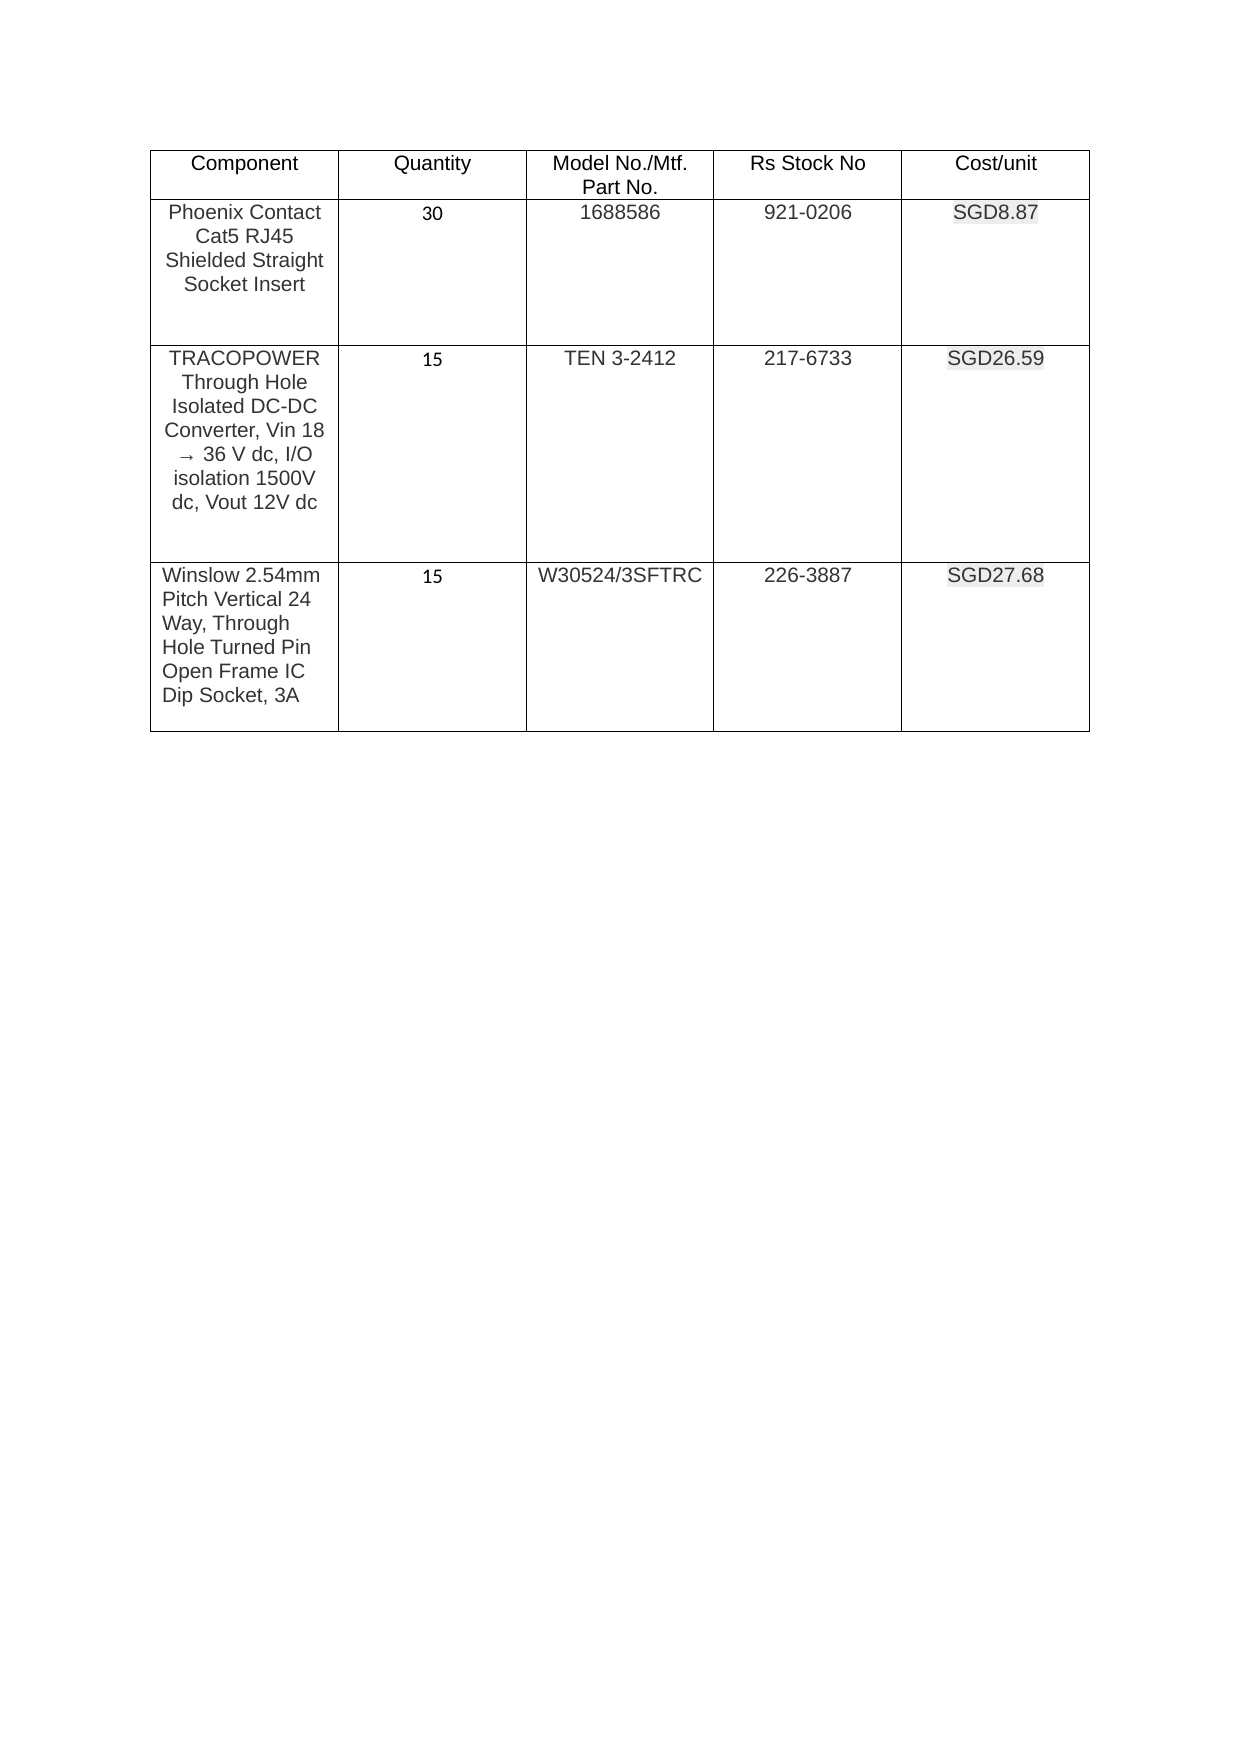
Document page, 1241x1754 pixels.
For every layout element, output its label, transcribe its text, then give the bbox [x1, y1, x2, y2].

table_cell 1688586 [527, 200, 713, 345]
table_cell W30524/3SFTRC [527, 563, 713, 731]
table_cell TRACOPOWER Through Hole Isolated DC-DC Converter, Vin 18 → 36 V dc, I/O isolation 1500V dc, Vout 12V dc [151, 346, 338, 562]
table_cell 15 [339, 346, 526, 562]
table_cell SGD26.59 [902, 346, 1089, 562]
table_cell SGD8.87 [902, 200, 1089, 345]
table_cell Phoenix Contact Cat5 RJ45 Shielded Straight Socket Insert [151, 200, 338, 345]
table_header Model No./Mtf. Part No. [527, 151, 713, 199]
table_cell TEN 3-2412 [527, 346, 713, 562]
table_cell 15 [339, 563, 526, 731]
table_header Rs Stock No [714, 151, 901, 199]
table_cell Winslow 2.54mm Pitch Vertical 24 Way, Through Hole Turned Pin Open Frame IC Dip Socket, 3A [151, 563, 338, 731]
table_header Quantity [339, 151, 526, 199]
table_cell 30 [339, 200, 526, 345]
table_header Cost/unit [902, 151, 1089, 199]
table_cell 217-6733 [714, 346, 901, 562]
table_header Component [151, 151, 338, 199]
table_cell 921-0206 [714, 200, 901, 345]
table_cell SGD27.68 [902, 563, 1089, 731]
table_cell 226-3887 [714, 563, 901, 731]
